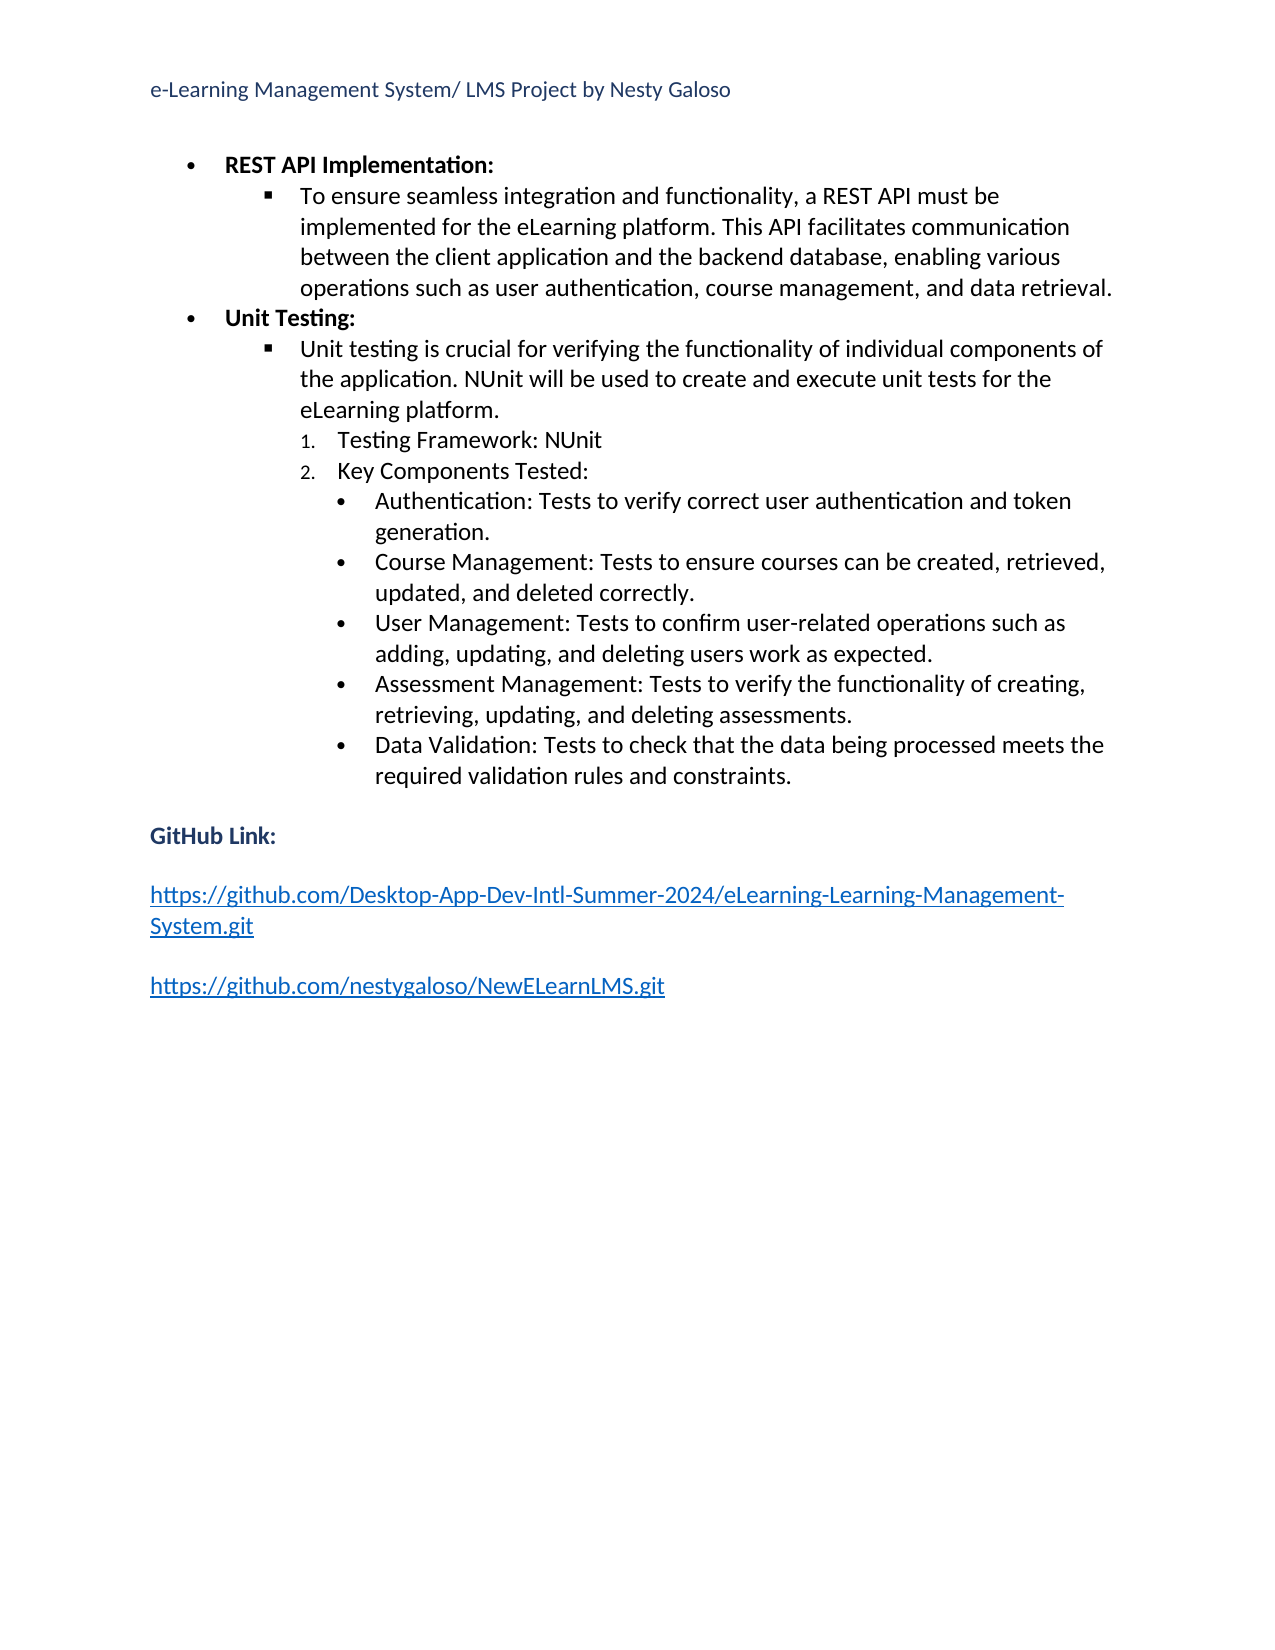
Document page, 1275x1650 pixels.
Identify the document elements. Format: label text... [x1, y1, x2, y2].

list Authentication: Tests to verify correct user authentication and token generation. [337, 486, 1072, 547]
text GitHub Link: [150, 820, 1125, 850]
list Testing Framework: NUnit [300, 424, 1125, 455]
list Assessment Management: Tests to verify the functionality of creating, retrieving, updating, and deleting assessments. [337, 669, 1086, 730]
list User Management: Tests to confirm user-related operations such as adding, updating, and deleting users work as expected. [337, 608, 1066, 669]
list Data Validation: Tests to check that the data being processed meets the required validation rules and constraints. [337, 730, 1104, 791]
list Key Components Tested: [300, 455, 1125, 486]
list To ensure seamless integration and functionality, a REST API must be implemented for the eLearning platform. This API facilitates communication between the client application and the backend database, enabling various operations such as user authentication, course management, and data retrieval. [262, 180, 1113, 302]
list Course Management: Tests to ensure courses can be created, retrieved, updated, and deleted correctly. [337, 547, 1106, 608]
text https://github.com/Desktop-App-Dev-Intl-Summer-2024/eLearning-Learning-Management- System.git [150, 879, 1125, 941]
list Unit testing is crucial for verifying the functionality of individual components of the application. NUnit will be used to create and execute unit tests for the eLearning platform. [262, 333, 1103, 424]
list REST API Implementation: [187, 150, 1125, 180]
text https://github.com/nestygaloso/NewELearnLMS.git [150, 970, 1125, 1000]
list Unit Testing: [187, 302, 1125, 333]
